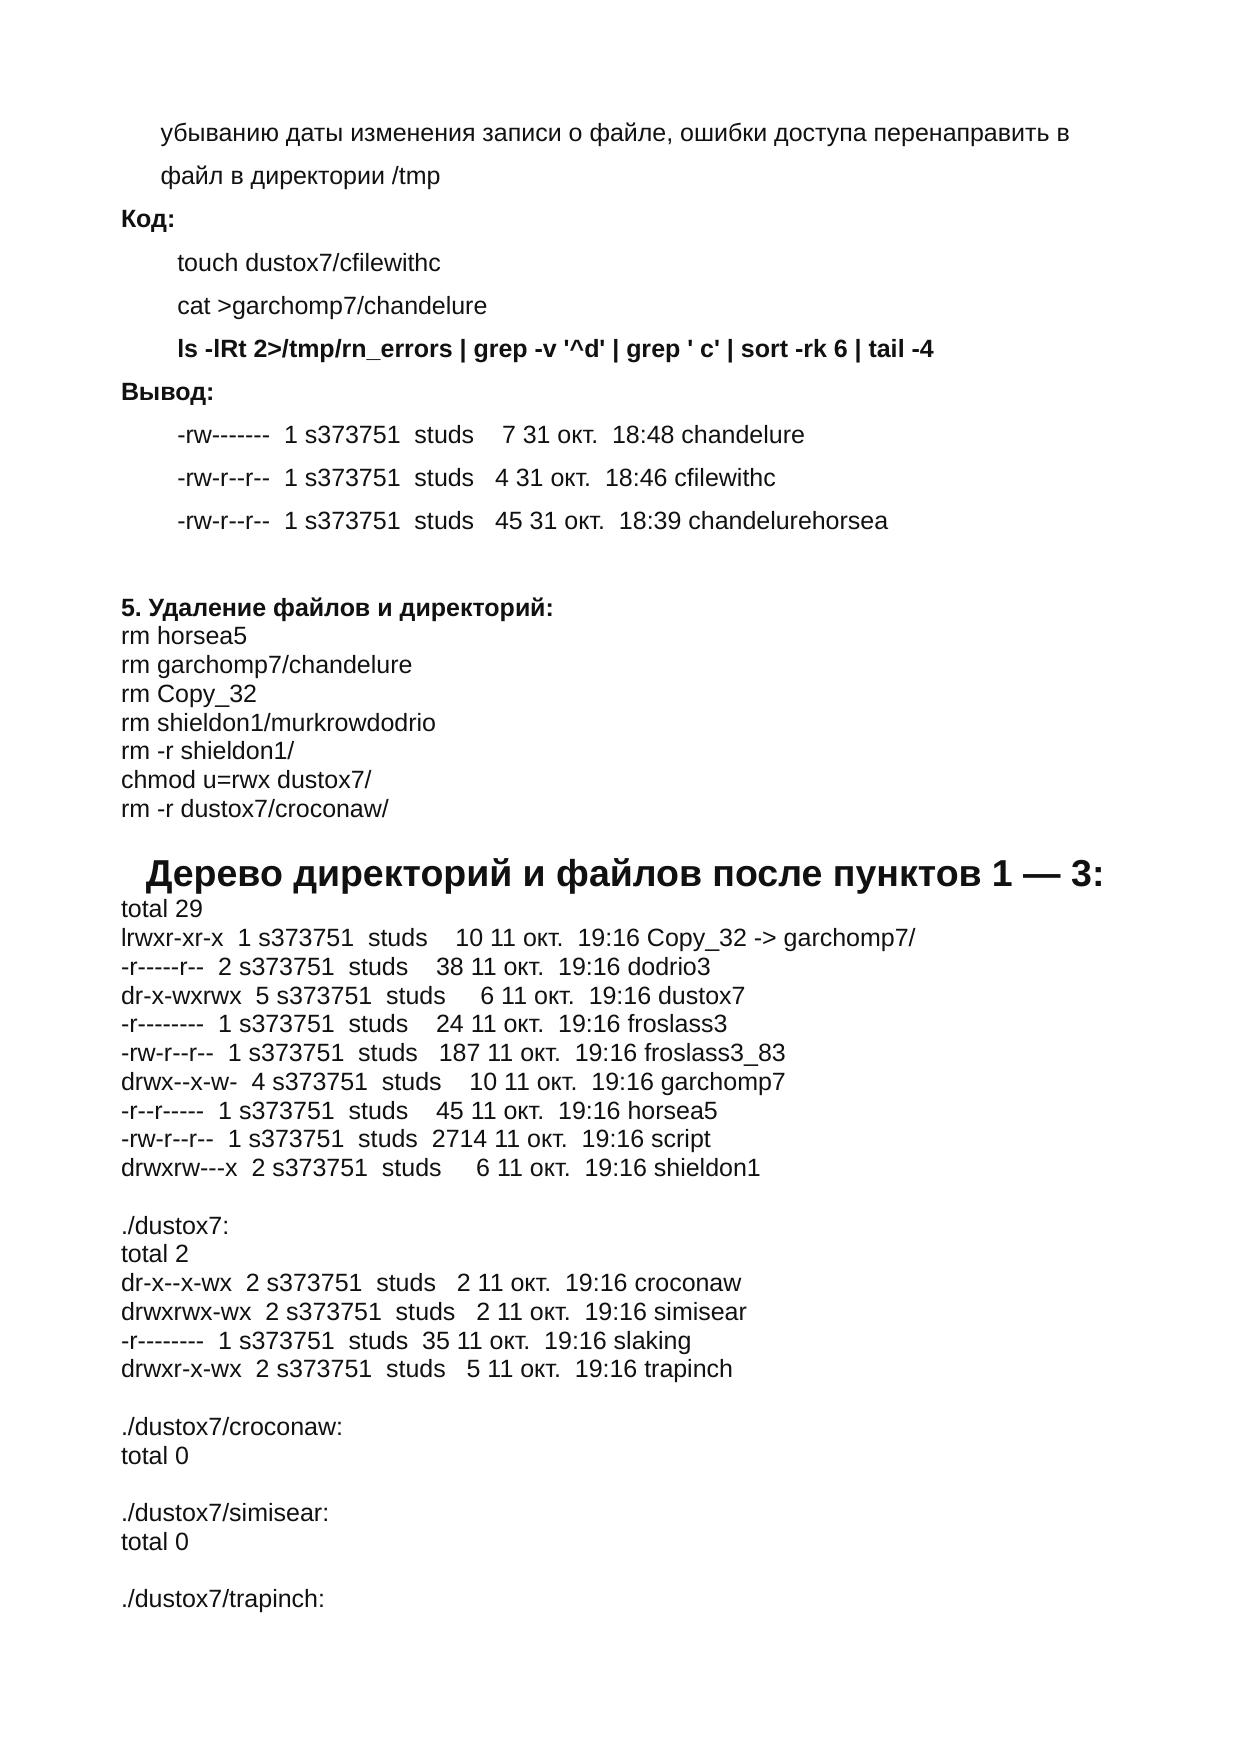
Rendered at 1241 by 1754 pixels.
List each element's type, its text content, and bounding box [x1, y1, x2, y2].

text ./dustox7/simisear: [85, 1498, 1129, 1527]
text ./dustox7: [85, 1211, 1129, 1239]
text rm -r shieldon1/ [85, 736, 1129, 765]
text -rw-r--r-- 1 s373751 studs 45 31 окт. 18:39 chandelurehorsea [85, 506, 1129, 535]
text -rw-r--r-- 1 s373751 studs 187 11 окт. 19:16 froslass3_83 [85, 1038, 1129, 1067]
text rm -r dustox7/croconaw/ [85, 794, 1129, 822]
text 5. Удаление файлов и директорий: [85, 592, 1129, 621]
text -r--r----- 1 s373751 studs 45 11 окт. 19:16 horsea5 [85, 1096, 1129, 1124]
text drwxrw---x 2 s373751 studs 6 11 окт. 19:16 shieldon1 [85, 1153, 1129, 1182]
text dr-x--x-wx 2 s373751 studs 2 11 окт. 19:16 croconaw [85, 1268, 1129, 1297]
text dr-x-wxrwx 5 s373751 studs 6 11 окт. 19:16 dustox7 [85, 981, 1129, 1009]
text total 0 [85, 1441, 1129, 1469]
text cat >garchomp7/chandelure [85, 291, 1129, 319]
text ./dustox7/croconaw: [85, 1412, 1129, 1441]
text -r-------- 1 s373751 studs 24 11 окт. 19:16 froslass3 [85, 1009, 1129, 1038]
text total 0 [85, 1527, 1129, 1556]
text rm horsea5 [85, 621, 1129, 650]
text total 2 [85, 1239, 1129, 1268]
text ls -lRt 2>/tmp/rn_errors | grep -v '^d' | grep ' c' | sort -rk 6 | tail -4 [85, 334, 1129, 362]
text rm Copy_32 [85, 679, 1129, 707]
text Код: [85, 204, 1129, 233]
text -r-------- 1 s373751 studs 35 11 окт. 19:16 slaking [85, 1326, 1129, 1354]
text lrwxr-xr-x 1 s373751 studs 10 11 окт. 19:16 Copy_32 -> garchomp7/ [85, 923, 1129, 952]
text -rw-r--r-- 1 s373751 studs 2714 11 окт. 19:16 script [85, 1124, 1129, 1153]
text drwx--x-w- 4 s373751 studs 10 11 окт. 19:16 garchomp7 [85, 1067, 1129, 1096]
text Дерево директорий и файлов после пунктов 1 — 3: [85, 851, 1129, 894]
text Вывод: [85, 377, 1129, 406]
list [123, 118, 1123, 190]
text drwxr-x-wx 2 s373751 studs 5 11 окт. 19:16 trapinch [85, 1354, 1129, 1383]
text rm shieldon1/murkrowdodrio [85, 707, 1129, 736]
text -r-----r-- 2 s373751 studs 38 11 окт. 19:16 dodrio3 [85, 952, 1129, 981]
text drwxrwx-wx 2 s373751 studs 2 11 окт. 19:16 simisear [85, 1297, 1129, 1326]
text -rw------- 1 s373751 studs 7 31 окт. 18:48 chandelure [85, 420, 1129, 449]
text ./dustox7/trapinch: [85, 1584, 1129, 1613]
text rm garchomp7/chandelure [85, 650, 1129, 679]
text chmod u=rwx dustox7/ [85, 765, 1129, 794]
text total 29 [85, 894, 1129, 923]
text touch dustox7/cfilewithc [85, 247, 1129, 276]
text -rw-r--r-- 1 s373751 studs 4 31 окт. 18:46 cfilewithc [85, 463, 1129, 492]
